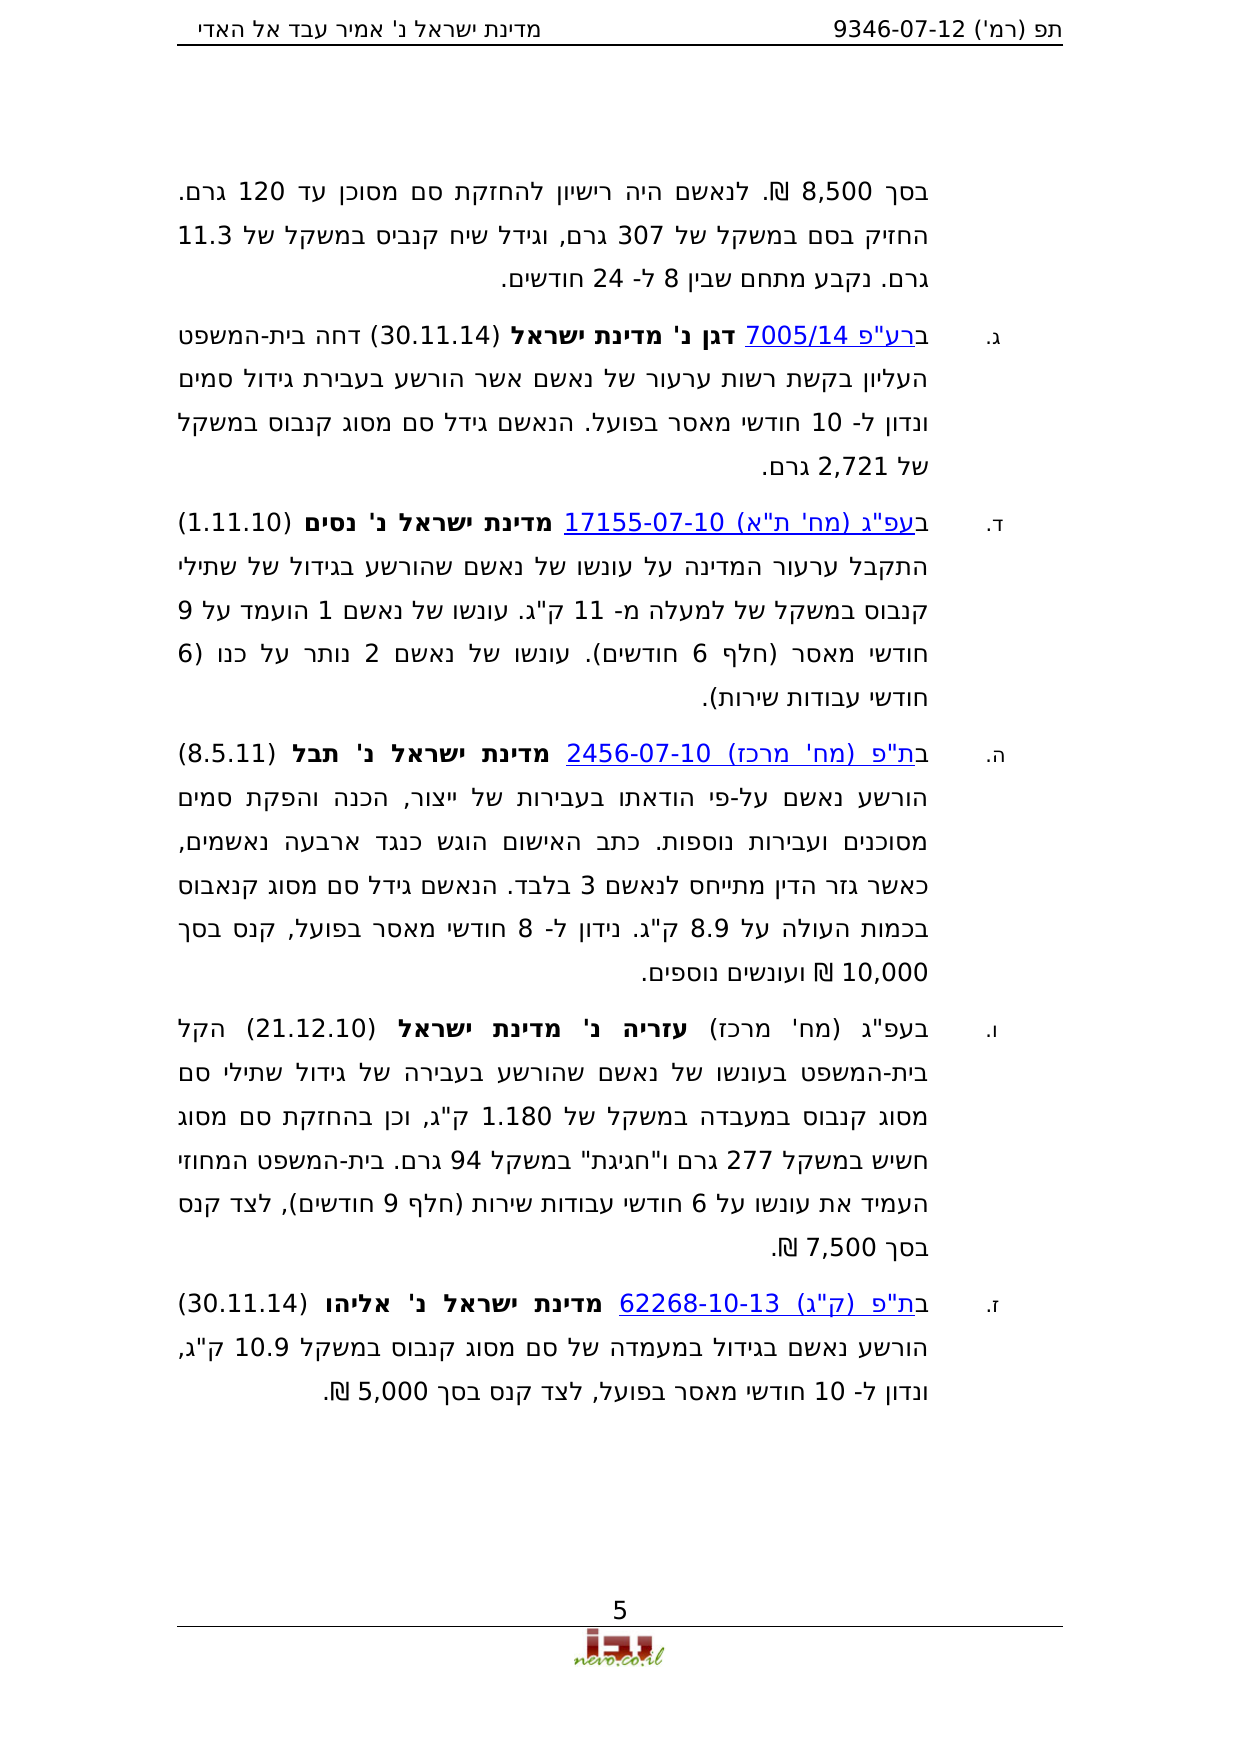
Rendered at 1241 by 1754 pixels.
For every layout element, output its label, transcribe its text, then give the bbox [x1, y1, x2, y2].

list בת"פ (ק"ג) 62268-10-13 מדינת ישראל נ' אליהו (30.11.14) הורשע נאשם בגידול במעמדה של סם מסוג קנבוס במשקל 10.9 ק"ג, ונדון ל- 10 חודשי מאסר בפועל, לצד קנס בסך 5,000 ₪. [177, 1290, 985, 1406]
list בעפ"ג (מח' ת"א) 17155-07-10 מדינת ישראל נ' נסים (1.11.10) התקבל ערעור המדינה על עונשו של נאשם שהורשע בגידול של שתילי קנבוס במשקל של למעלה מ- 11 ק"ג. עונשו של נאשם 1 הועמד על 9 חודשי מאסר (חלף 6 חודשים). עונשו של נאשם 2 נותר על כנו (6 חודשי עבודות שירות). [177, 508, 985, 713]
picture [574, 1628, 666, 1667]
list בעפ"ג (מח' מרכז) עזריה נ' מדינת ישראל (21.12.10) הקל בית-המשפט בעונשו של נאשם שהורשע בעבירה של גידול שתילי סם מסוג קנבוס במעבדה במשקל של 1.180 ק"ג, וכן בהחזקת סם מסוג חשיש במשקל 277 גרם ו"חגיגת" במשקל 94 גרם. בית-המשפט המחוזי העמיד את עונשו על 6 חודשי עבודות שירות (חלף 9 חודשים), לצד קנס בסך 7,500 ₪. [177, 1015, 985, 1263]
list בת"פ (מח' מרכז) 2456-07-10 מדינת ישראל נ' תבל (8.5.11) הורשע נאשם על-פי הודאתו בעבירות של ייצור, הכנה והפקת סמים מסוכנים ועבירות נוספות. כתב האישום הוגש כנגד ארבעה נאשמים, כאשר גזר הדין מתייחס לנאשם 3 בלבד. הנאשם גידל סם מסוג קנאבוס בכמות העולה על . נידון ל- 8 חודשי מאסר בפועל, קנס בסך 10,000 ₪ ועונשים נוספים. [177, 740, 985, 988]
list ברע"פ 7005/14 דגן נ' מדינת ישראל (30.11.14) דחה בית-המשפט העליון בקשת רשות ערעור של נאשם אשר הורשע בעבירת גידול סמים ונדון ל- 10 חודשי מאסר בפועל. הנאשם גידל סם מסוג קנבוס במשקל של 2,721 גרם. [177, 321, 985, 481]
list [177, 177, 985, 294]
